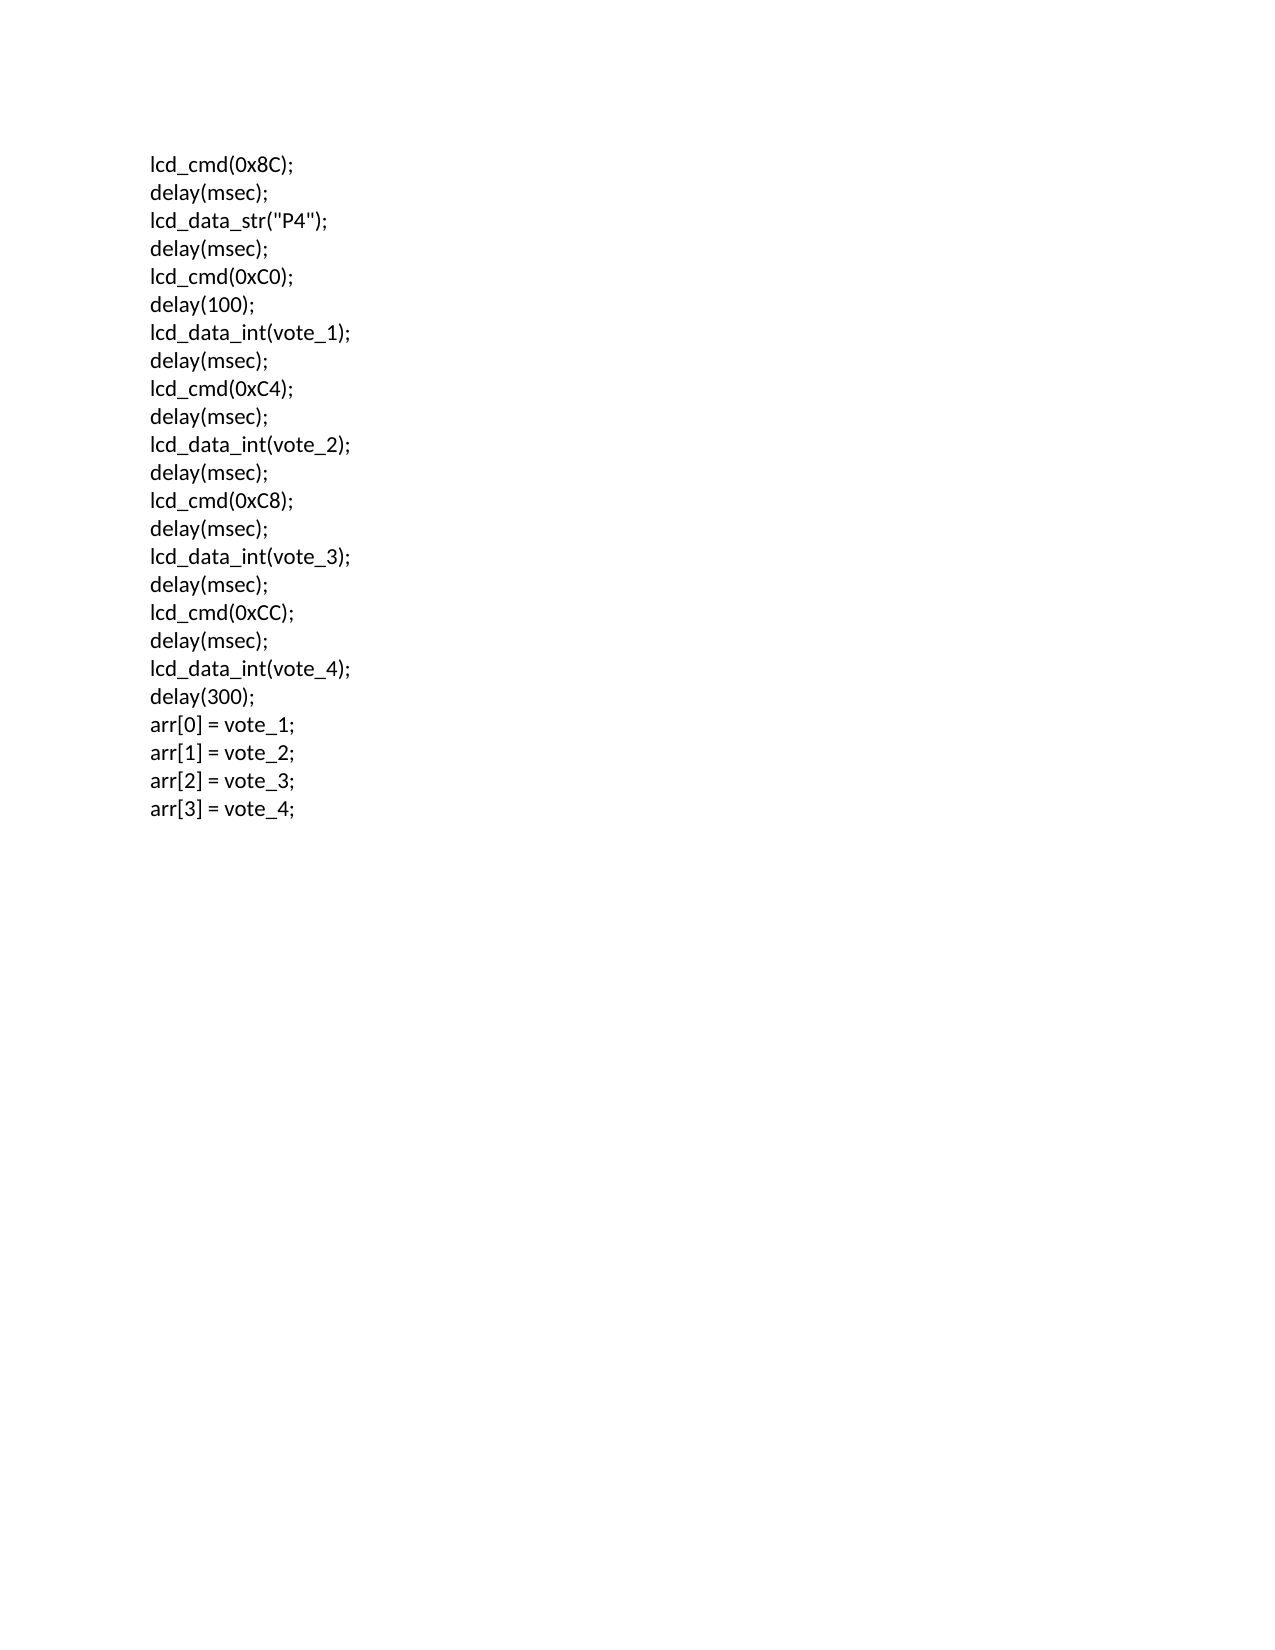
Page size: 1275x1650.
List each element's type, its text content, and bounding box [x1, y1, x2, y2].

text lcd_data_int(vote_4); [150, 654, 1125, 682]
text lcd_cmd(0xC4); [150, 374, 1125, 402]
text lcd_cmd(0xCC); [150, 598, 1125, 626]
text delay(msec); [150, 514, 1125, 542]
text lcd_cmd(0xC0); [150, 262, 1125, 290]
text lcd_data_str("P4"); [150, 206, 1125, 234]
text lcd_cmd(0xC8); [150, 486, 1125, 514]
text delay(msec); [150, 234, 1125, 262]
text delay(msec); [150, 346, 1125, 374]
text delay(msec); [150, 458, 1125, 486]
text arr[0] = vote_1; [150, 710, 1125, 738]
text arr[3] = vote_4; [150, 794, 1125, 822]
text delay(msec); [150, 626, 1125, 654]
text lcd_data_int(vote_3); [150, 542, 1125, 570]
text delay(msec); [150, 178, 1125, 206]
text delay(msec); [150, 402, 1125, 430]
text delay(300); [150, 682, 1125, 710]
text lcd_data_int(vote_2); [150, 430, 1125, 458]
text arr[2] = vote_3; [150, 766, 1125, 794]
text arr[1] = vote_2; [150, 738, 1125, 766]
text lcd_data_int(vote_1); [150, 318, 1125, 346]
text lcd_cmd(0x8C); [150, 150, 1125, 178]
text delay(msec); [150, 570, 1125, 598]
text delay(100); [150, 290, 1125, 318]
